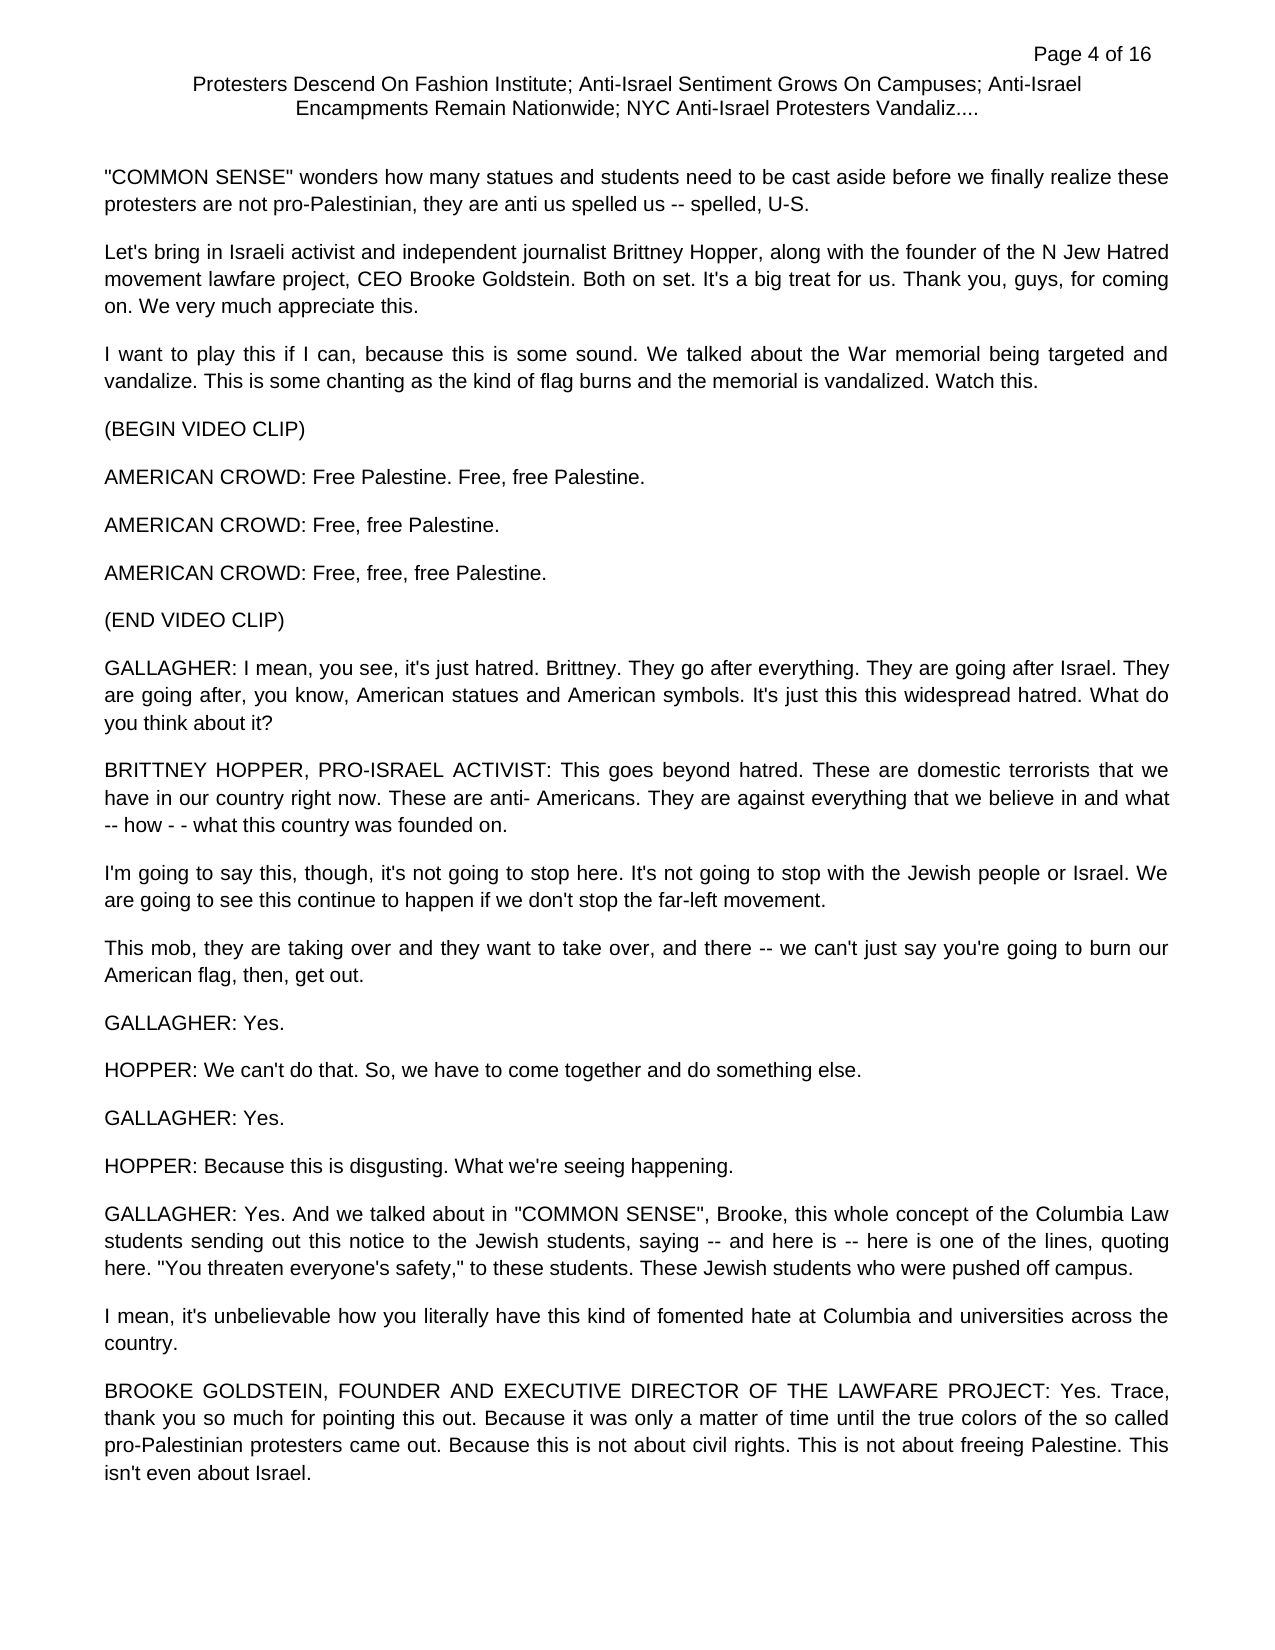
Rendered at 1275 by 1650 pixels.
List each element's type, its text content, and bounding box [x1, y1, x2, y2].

text I'm going to say this, though, it's not going to stop here. It's not going to stop with the Jewish people or Israel. We are going to see this continue to happen if we don't stop the far-left movement. [104, 857, 1171, 911]
text GALLAGHER: Yes. [104, 1007, 1171, 1034]
text I want to play this if I can, because this is some sound. We talked about the War memorial being targeted and vandalize. This is some chanting as the kind of flag burns and the memorial is vandalized. Watch this. [104, 338, 1171, 393]
text BRITTNEY HOPPER, PRO-ISRAEL ACTIVIST: This goes beyond hatred. These are domestic terrorists that we have in our country right now. These are anti- Americans. They are against everything that we believe in and what -- how - - what this country was founded on. [104, 755, 1171, 836]
text HOPPER: Because this is disgusting. What we're seeing happening. [104, 1151, 1171, 1178]
text HOPPER: We can't do that. So, we have to come together and do something else. [104, 1055, 1171, 1082]
text AMERICAN CROWD: Free, free, free Palestine. [104, 557, 1171, 584]
text (BEGIN VIDEO CLIP) [104, 413, 1171, 441]
text Let's bring in Israeli activist and independent journalist Brittney Hopper, along with the founder of the N Jew Hatred movement lawfare project, CEO Brooke Goldstein. Both on set. It's a big treat for us. Thank you, guys, for coming on. We very much appreciate this. [104, 236, 1171, 318]
text This mob, they are taking over and they want to take over, and there -- we can't just say you're going to burn our American flag, then, get out. [104, 932, 1171, 986]
text BROOKE GOLDSTEIN, FOUNDER AND EXECUTIVE DIRECTOR OF THE LAWFARE PROJECT: Yes. Trace, thank you so much for pointing this out. Because it was only a matter of time until the true colors of the so called pro-Palestinian protesters came out. Because this is not about civil rights. This is not about freeing Palestine. This isn't even about Israel. [104, 1376, 1171, 1484]
text AMERICAN CROWD: Free Palestine. Free, free Palestine. [104, 461, 1171, 488]
text I mean, it's unbelievable how you literally have this kind of fomented hate at Columbia and universities across the country. [104, 1301, 1171, 1355]
text (END VIDEO CLIP) [104, 605, 1171, 632]
text GALLAGHER: Yes. And we talked about in "COMMON SENSE", Brooke, this whole concept of the Columbia Law students sending out this notice to the Jewish students, saying -- and here is -- here is one of the lines, quoting here. "You threaten everyone's safety," to these students. These Jewish students who were pushed off campus. [104, 1199, 1171, 1280]
text GALLAGHER: Yes. [104, 1103, 1171, 1130]
text AMERICAN CROWD: Free, free Palestine. [104, 509, 1171, 536]
text "COMMON SENSE" wonders how many statues and students need to be cast aside before we finally realize these protesters are not pro-Palestinian, they are anti us spelled us -- spelled, U-S. [104, 161, 1171, 216]
text GALLAGHER: I mean, you see, it's just hatred. Brittney. They go after everything. They are going after Israel. They are going after, you know, American statues and American symbols. It's just this this widespread hatred. What do you think about it? [104, 653, 1171, 734]
